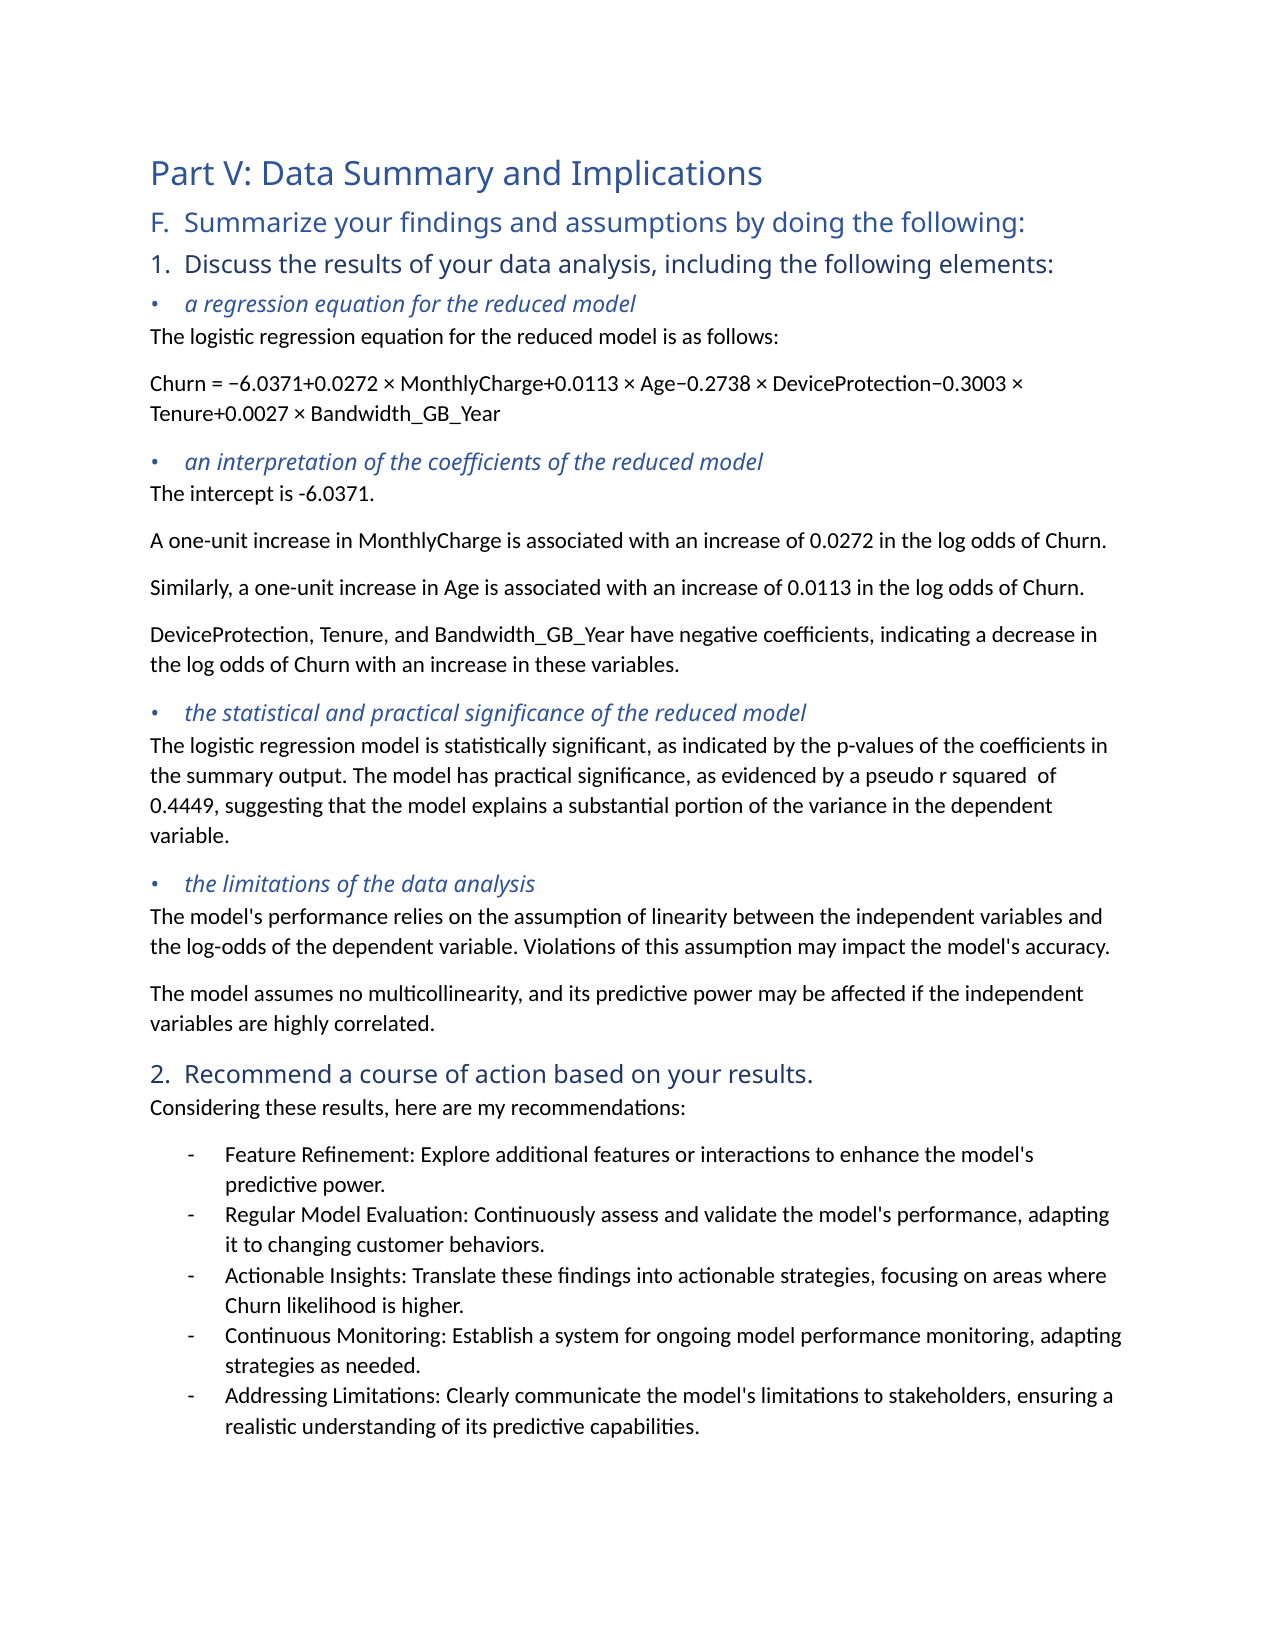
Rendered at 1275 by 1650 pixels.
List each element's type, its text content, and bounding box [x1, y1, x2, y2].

text Churn = −6.0371+0.0272 × MonthlyCharge+0.0113 × Age−0.2738 × DeviceProtection−0.3003 × Tenure+0.0027 × Bandwidth_GB_Year [150, 369, 1125, 427]
list Addressing Limitations: Clearly communicate the model's limitations to stakeholders, ensuring a realistic understanding of its predictive capabilities. [187, 1382, 1125, 1440]
text The model assumes no multicollinearity, and its predictive power may be affected if the independent variables are highly correlated. [150, 979, 1125, 1037]
text Considering these results, here are my recommendations: [150, 1093, 1125, 1121]
subtitle 2. Recommend a course of action based on your results. [150, 1056, 1125, 1090]
text A one-unit increase in MonthlyCharge is associated with an increase of 0.0272 in the log odds of Churn. [150, 526, 1125, 554]
subtitle • the statistical and practical significance of the reduced model [150, 697, 1125, 728]
subtitle Part V: Data Summary and Implications [150, 150, 1125, 195]
text DeviceProtection, Tenure, and Bandwidth_GB_Year have negative coefficients, indicating a decrease in the log odds of Churn with an increase in these variables. [150, 620, 1125, 678]
subtitle 1. Discuss the results of your data analysis, including the following elements: [150, 247, 1125, 281]
text The logistic regression equation for the reduced model is as follows: [150, 322, 1125, 350]
subtitle • the limitations of the data analysis [150, 868, 1125, 900]
list Continuous Monitoring: Establish a system for ongoing model performance monitoring, adapting strategies as needed. [187, 1321, 1125, 1379]
list Feature Refinement: Explore additional features or interactions to enhance the model's predictive power. [187, 1140, 1125, 1198]
list Actionable Insights: Translate these findings into actionable strategies, focusing on areas where Churn likelihood is higher. [187, 1261, 1125, 1319]
list Regular Model Evaluation: Continuously assess and validate the model's performance, adapting it to changing customer behaviors. [187, 1200, 1125, 1259]
subtitle F. Summarize your findings and assumptions by doing the following: [150, 203, 1125, 240]
text The intercept is -6.0371. [150, 479, 1125, 507]
text The logistic regression model is statistically significant, as indicated by the p-values of the coefficients in the summary output. The model has practical significance, as evidenced by a pseudo r squared of 0.4449, suggesting that the model explains a substantial portion of the variance in the dependent variable. [150, 731, 1125, 849]
text Similarly, a one-unit increase in Age is associated with an increase of 0.0113 in the log odds of Churn. [150, 573, 1125, 601]
subtitle • an interpretation of the coefficients of the reduced model [150, 446, 1125, 477]
text The model's performance relies on the assumption of linearity between the independent variables and the log-odds of the dependent variable. Violations of this assumption may impact the model's accuracy. [150, 902, 1125, 960]
subtitle • a regression equation for the reduced model [150, 288, 1125, 319]
